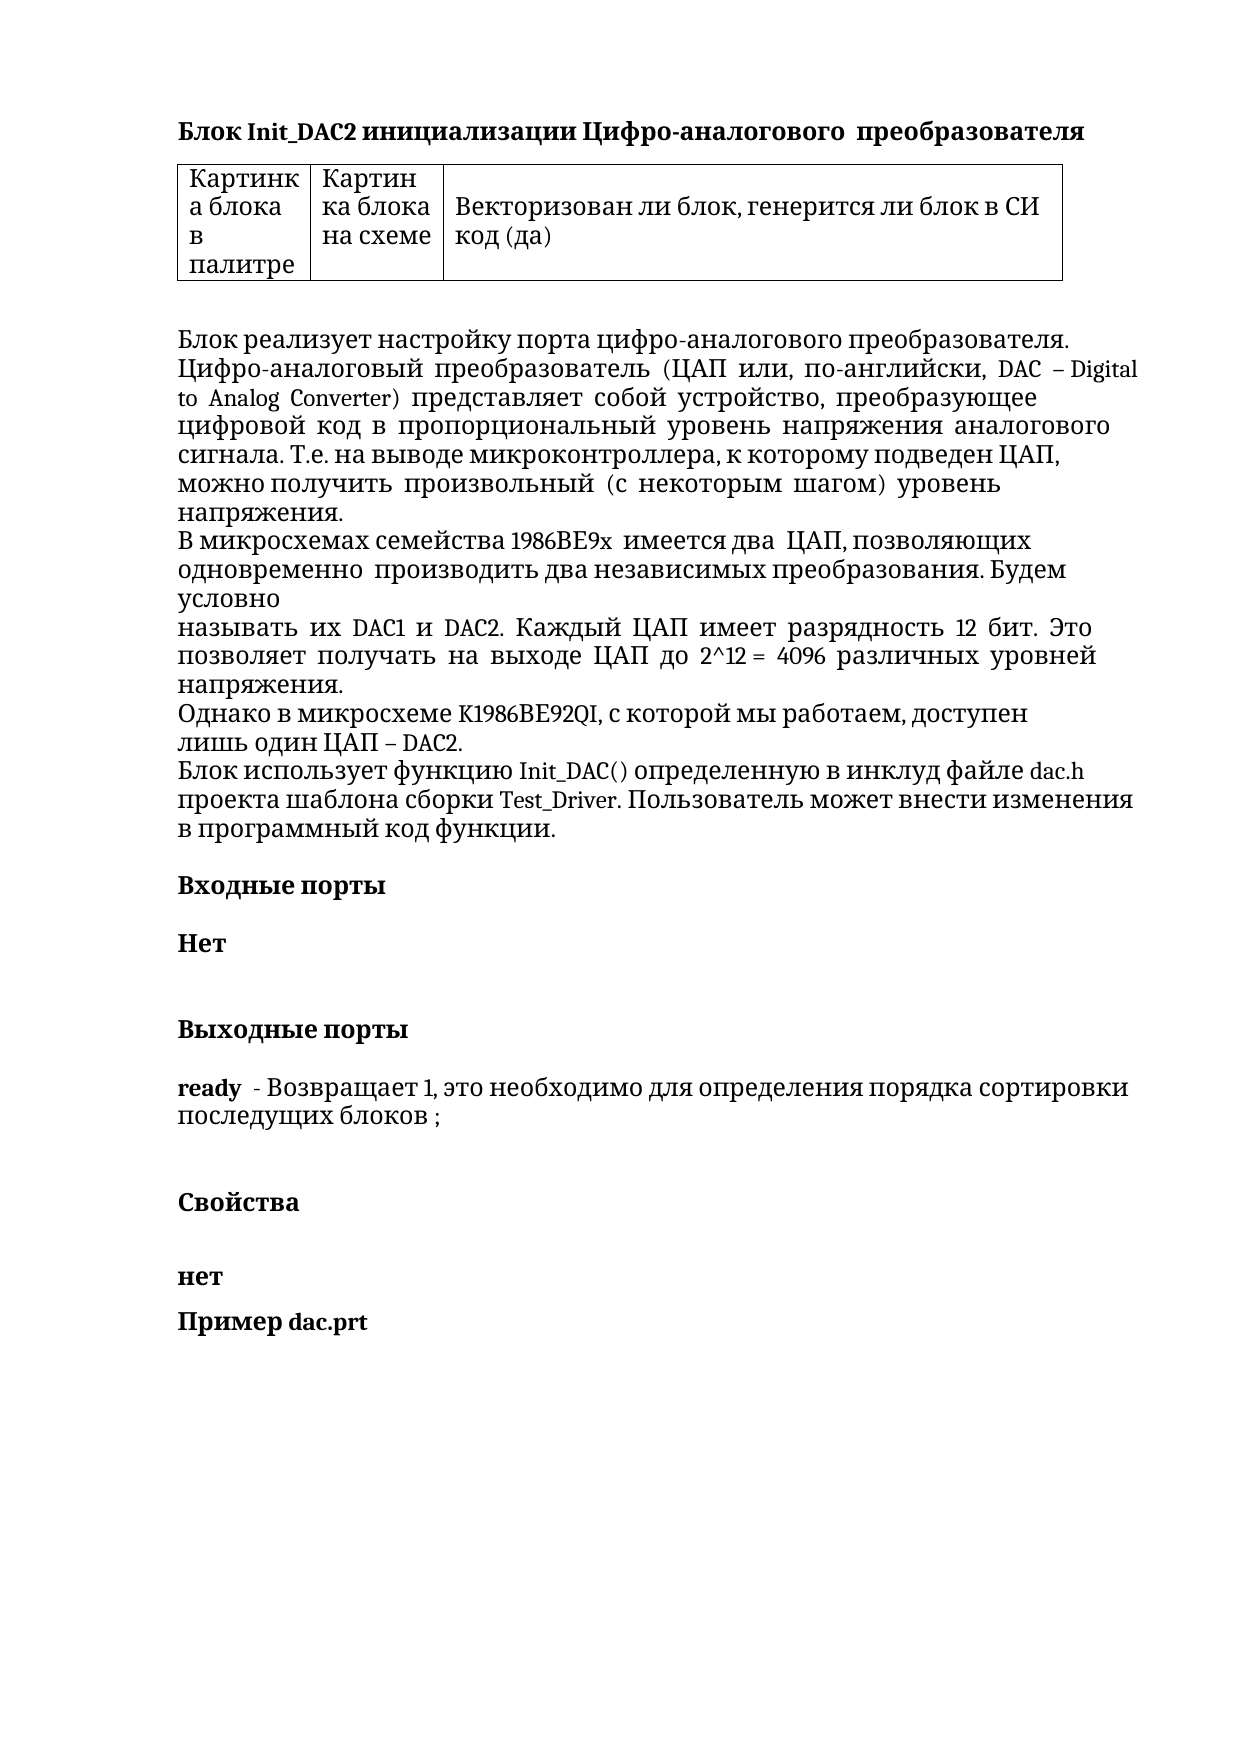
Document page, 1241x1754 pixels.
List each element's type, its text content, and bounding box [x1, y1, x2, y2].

table_header Векторизован ли блок, генерится ли блок в СИ код (да) [444, 165, 1062, 279]
table_header Картинка блока в палитре [178, 165, 310, 279]
text Пример dac.prt [177, 1308, 1152, 1337]
text ready - Возвращает 1, это необходимо для определения порядка сортировки последущих блоков ; [177, 1073, 1152, 1131]
text одновременно производить два независимых преобразования. Будем условно [177, 556, 1152, 613]
text Блок реализует настройку порта цифро-аналогового преобразователя. Цифро-аналоговый преобразователь (ЦАП или, по-английски, DAC – Digital to Analog Converter) представляет собой устройство, преобразующее цифровой код в пропорциональный уровень напряжения аналогового сигнала. Т.е. на выводе микроконтроллера, к которому подведен ЦАП, можно получить произвольный (с некоторым шагом) уровень напряжения. [177, 326, 1152, 527]
text Выходные порты [177, 1016, 1152, 1045]
text Блок Init_DAC2 инициализации Цифро-аналогового преобразователя [177, 118, 1152, 147]
text Однако в микросхеме K1986ВЕ92QI, с которой мы работаем, доступен [177, 700, 1152, 728]
text В микросхемах семейства 1986ВЕ9x имеется два ЦАП, позволяющих [177, 527, 1152, 556]
text Свойства [177, 1188, 1152, 1217]
text лишь один ЦАП – DAC2. [177, 728, 1152, 757]
table_header Картинка блока на схеме [311, 165, 443, 279]
text Входные порты [177, 872, 1152, 901]
text называть их DAC1 и DAC2. Каждый ЦАП имеет разрядность 12 бит. Это позволяет получать на выходе ЦАП до 2^12 = 4096 различных уровней [177, 613, 1152, 671]
text Нет [177, 930, 1152, 958]
text напряжения. [177, 671, 1152, 700]
text Блок использует функцию Init_DAC() определенную в инклуд файле dac.h проекта шаблона сборки Test_Driver. Пользователь может внести изменения в программный код функции. [177, 757, 1152, 843]
text нет [177, 1263, 1152, 1291]
